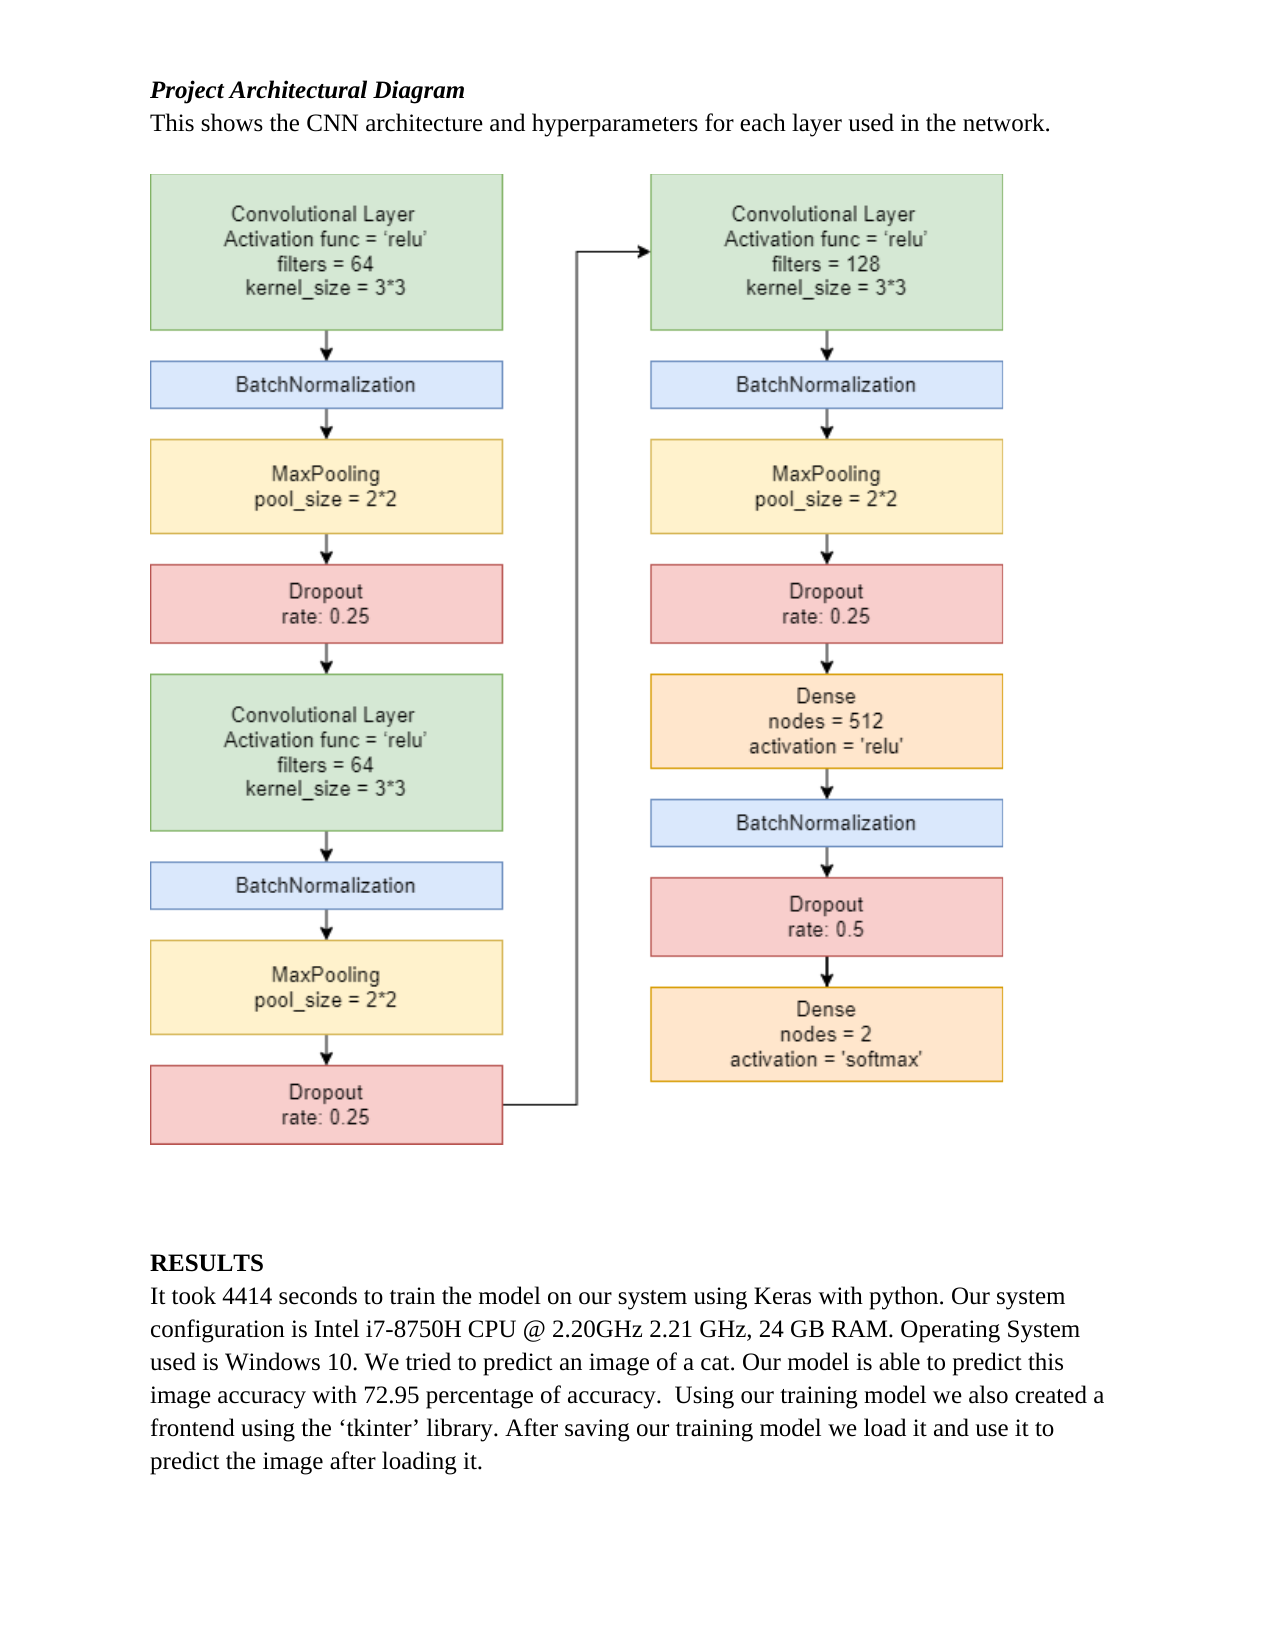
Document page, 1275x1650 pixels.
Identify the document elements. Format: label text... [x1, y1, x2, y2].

text Project Architectural Diagram [150, 75, 1125, 104]
text This shows the CNN architecture and hyperparameters for each layer used in the network. [150, 108, 1125, 137]
picture [150, 174, 1004, 1145]
text It took 4414 seconds to train the model on our system using Keras with python. Our system configuration is Intel i7-8750H CPU @ 2.20GHz 2.21 GHz, 24 GB RAM. Operating System used is Windows 10. We tried to predict an image of a cat. Our model is able to predict this image accuracy with 72.95 percentage of accuracy. Using our training model we also created a frontend using the ‘tkinter’ library. After saving our training model we load it and use it to predict the image after loading it. [150, 1281, 1125, 1474]
